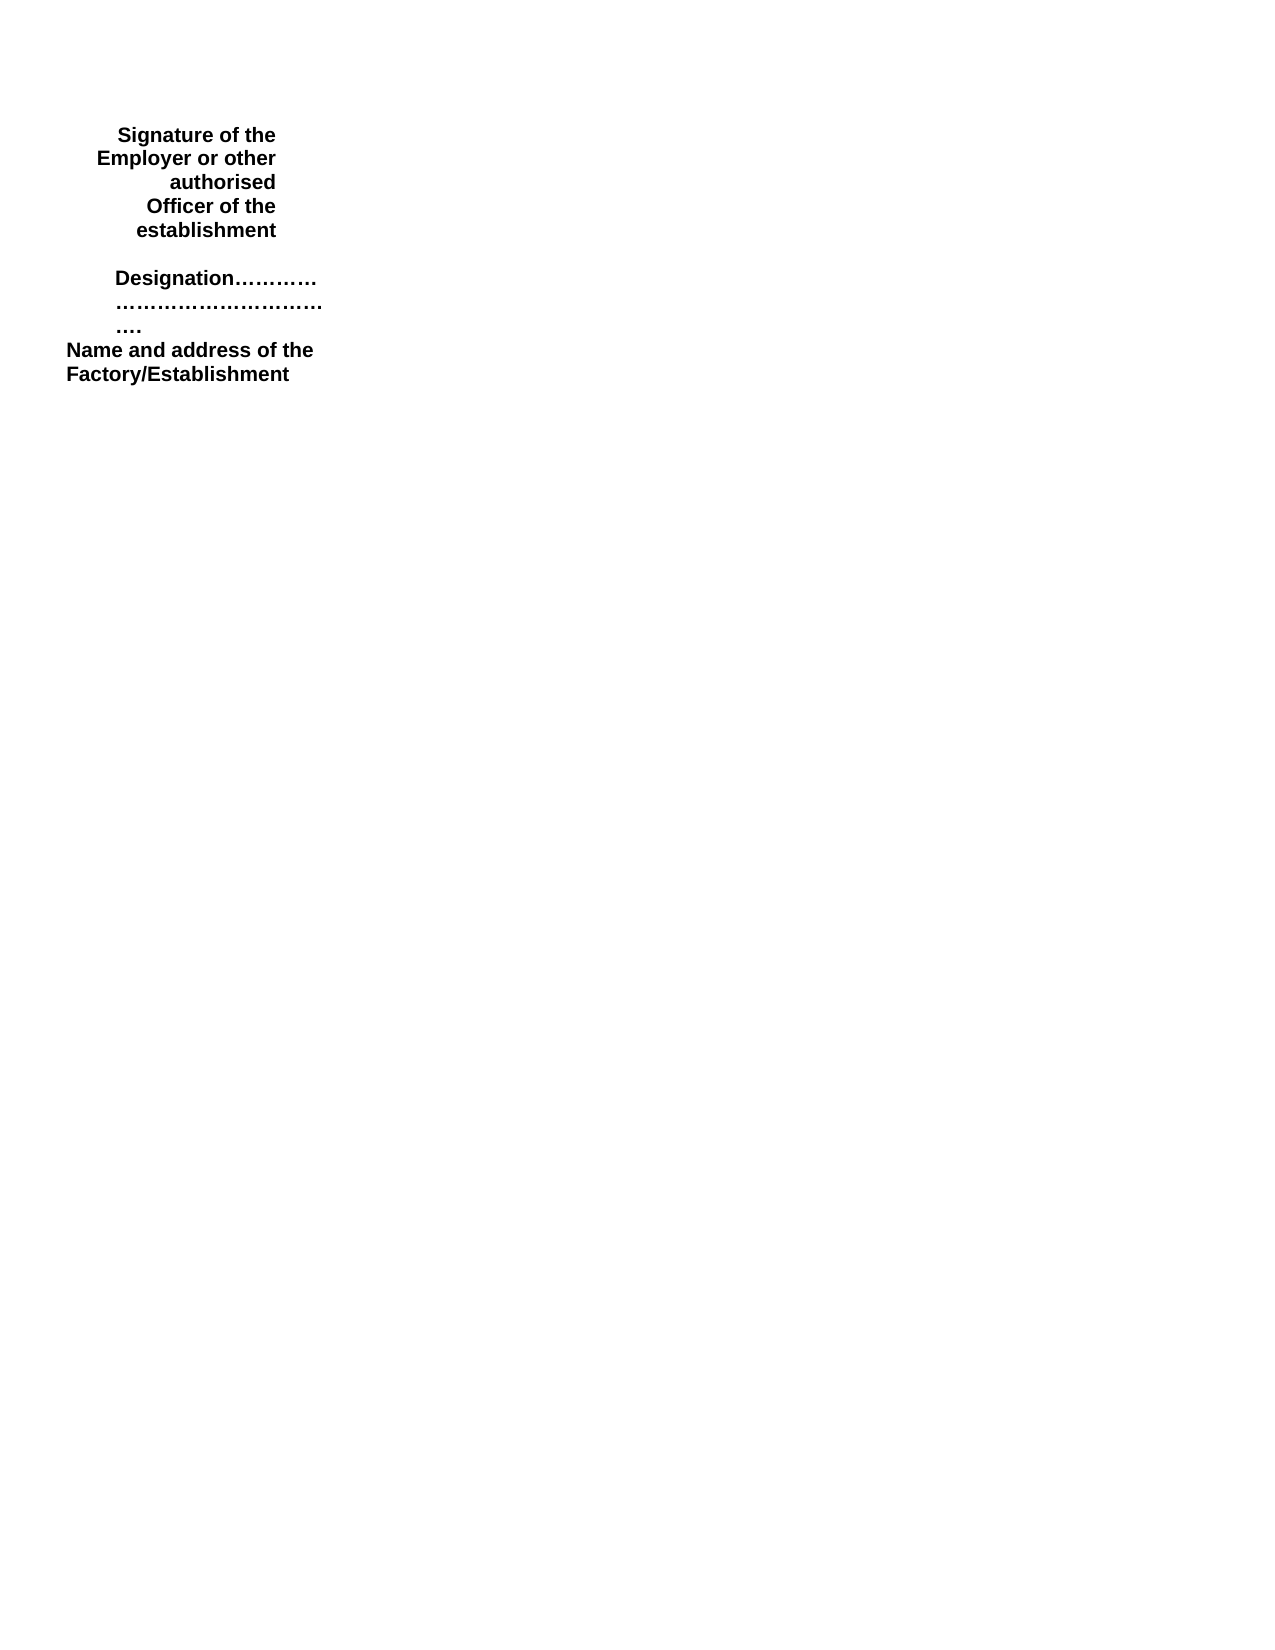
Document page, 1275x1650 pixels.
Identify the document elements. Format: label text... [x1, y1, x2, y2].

text Officer of the establishment [46, 194, 276, 242]
text Name and address of the Factory/Establishment [66, 338, 335, 386]
text Signature of the Employer or other authorised [46, 123, 276, 194]
text Designation………………………………………. [115, 266, 335, 338]
